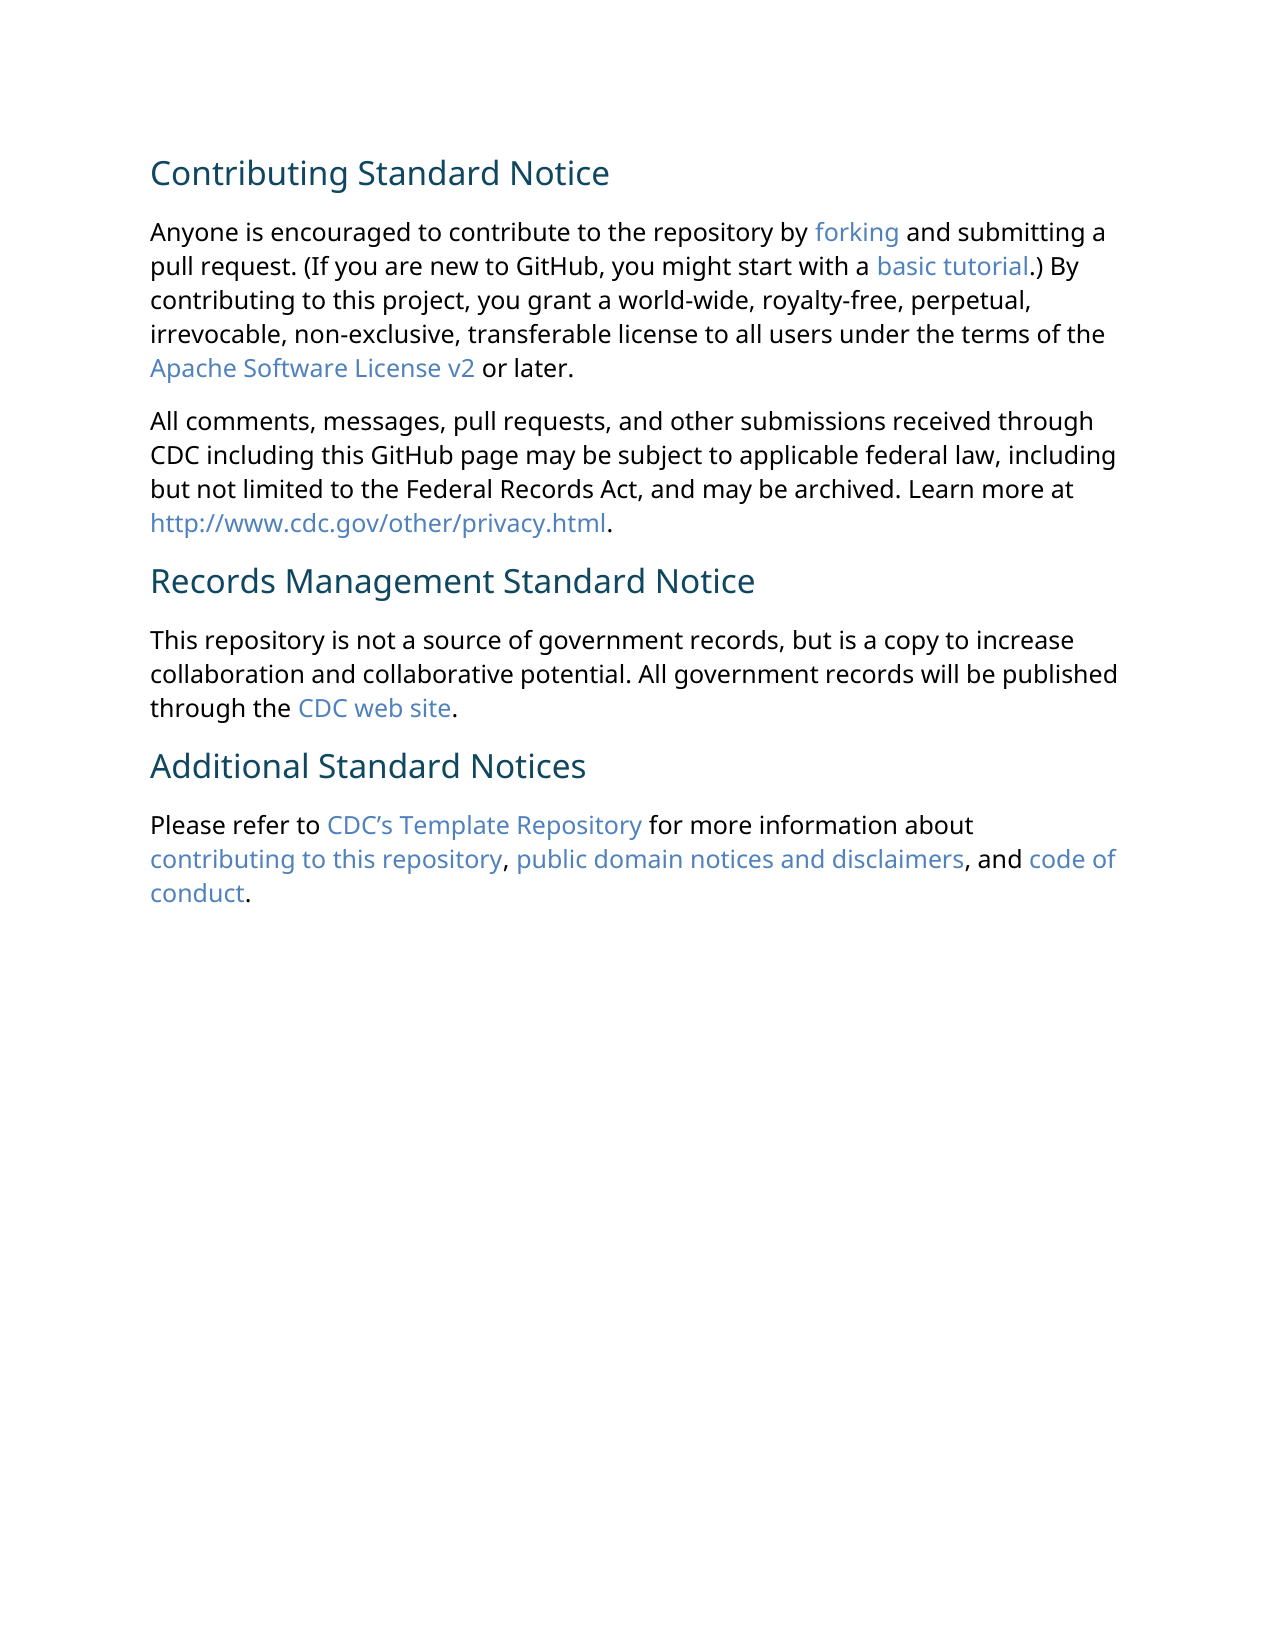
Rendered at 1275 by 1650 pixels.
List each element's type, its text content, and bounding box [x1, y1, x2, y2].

text Please refer to CDC’s Template Repository for more information about contributing to this repository, public domain notices and disclaimers, and code of conduct. [150, 807, 1125, 910]
subtitle Contributing Standard Notice [150, 150, 1125, 195]
text Anyone is encouraged to contribute to the repository by forking and submitting a pull request. (If you are new to GitHub, you might start with a basic tutorial.) By contributing to this project, you grant a world-wide, royalty-free, perpetual, irrevocable, non-exclusive, transferable license to all users under the terms of the Apache Software License v2 or later. [150, 214, 1125, 384]
subtitle Additional Standard Notices [150, 743, 1125, 789]
text This repository is not a source of government records, but is a copy to increase collaboration and collaborative potential. All government records will be published through the CDC web site. [150, 622, 1125, 724]
text All comments, messages, pull requests, and other submissions received through CDC including this GitHub page may be subject to applicable federal law, including but not limited to the Federal Records Act, and may be archived. Learn more at http://www.cdc.gov/other/privacy.html. [150, 403, 1125, 539]
subtitle Records Management Standard Notice [150, 558, 1125, 604]
